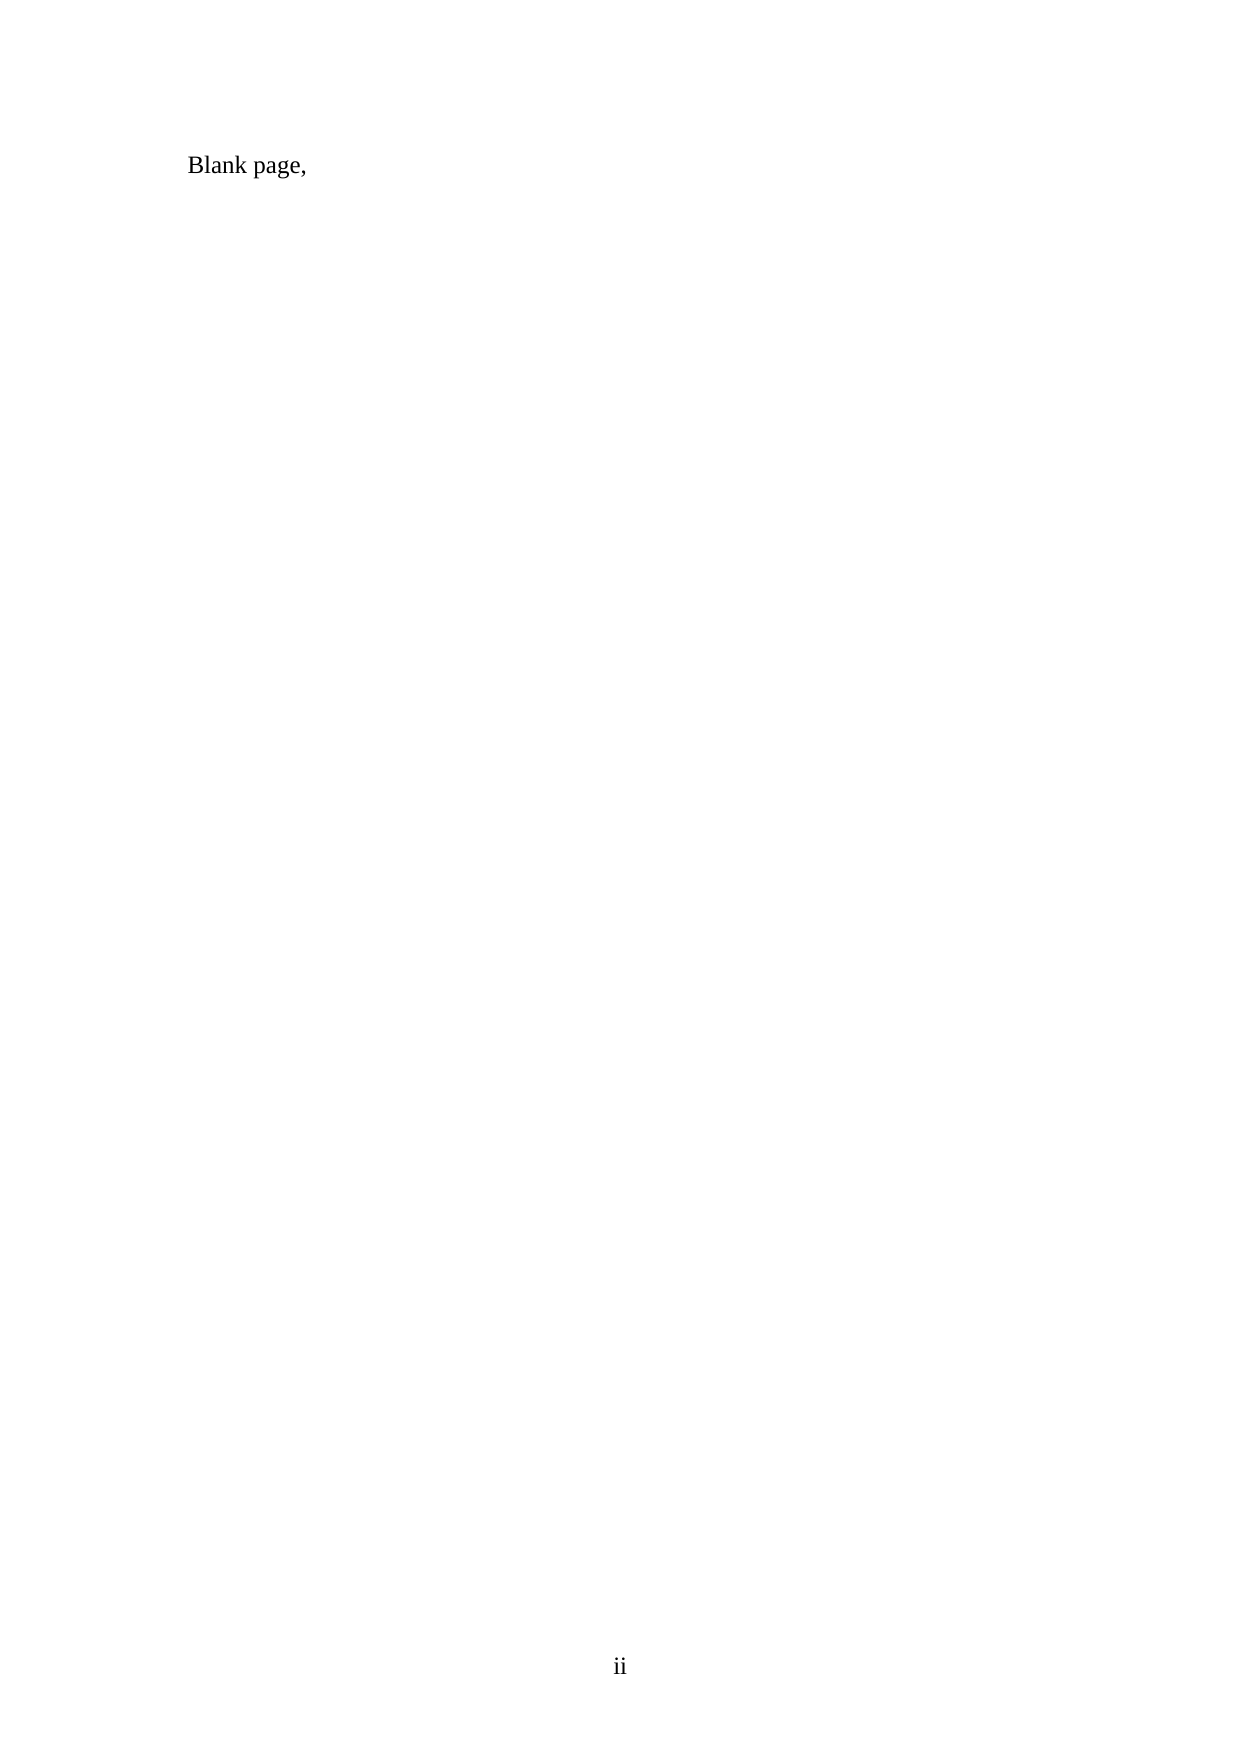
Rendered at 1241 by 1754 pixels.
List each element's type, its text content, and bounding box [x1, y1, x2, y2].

subtitle Blank page,Acknowledgements (Arial, Bold, 14 p) [187, 150, 1053, 179]
